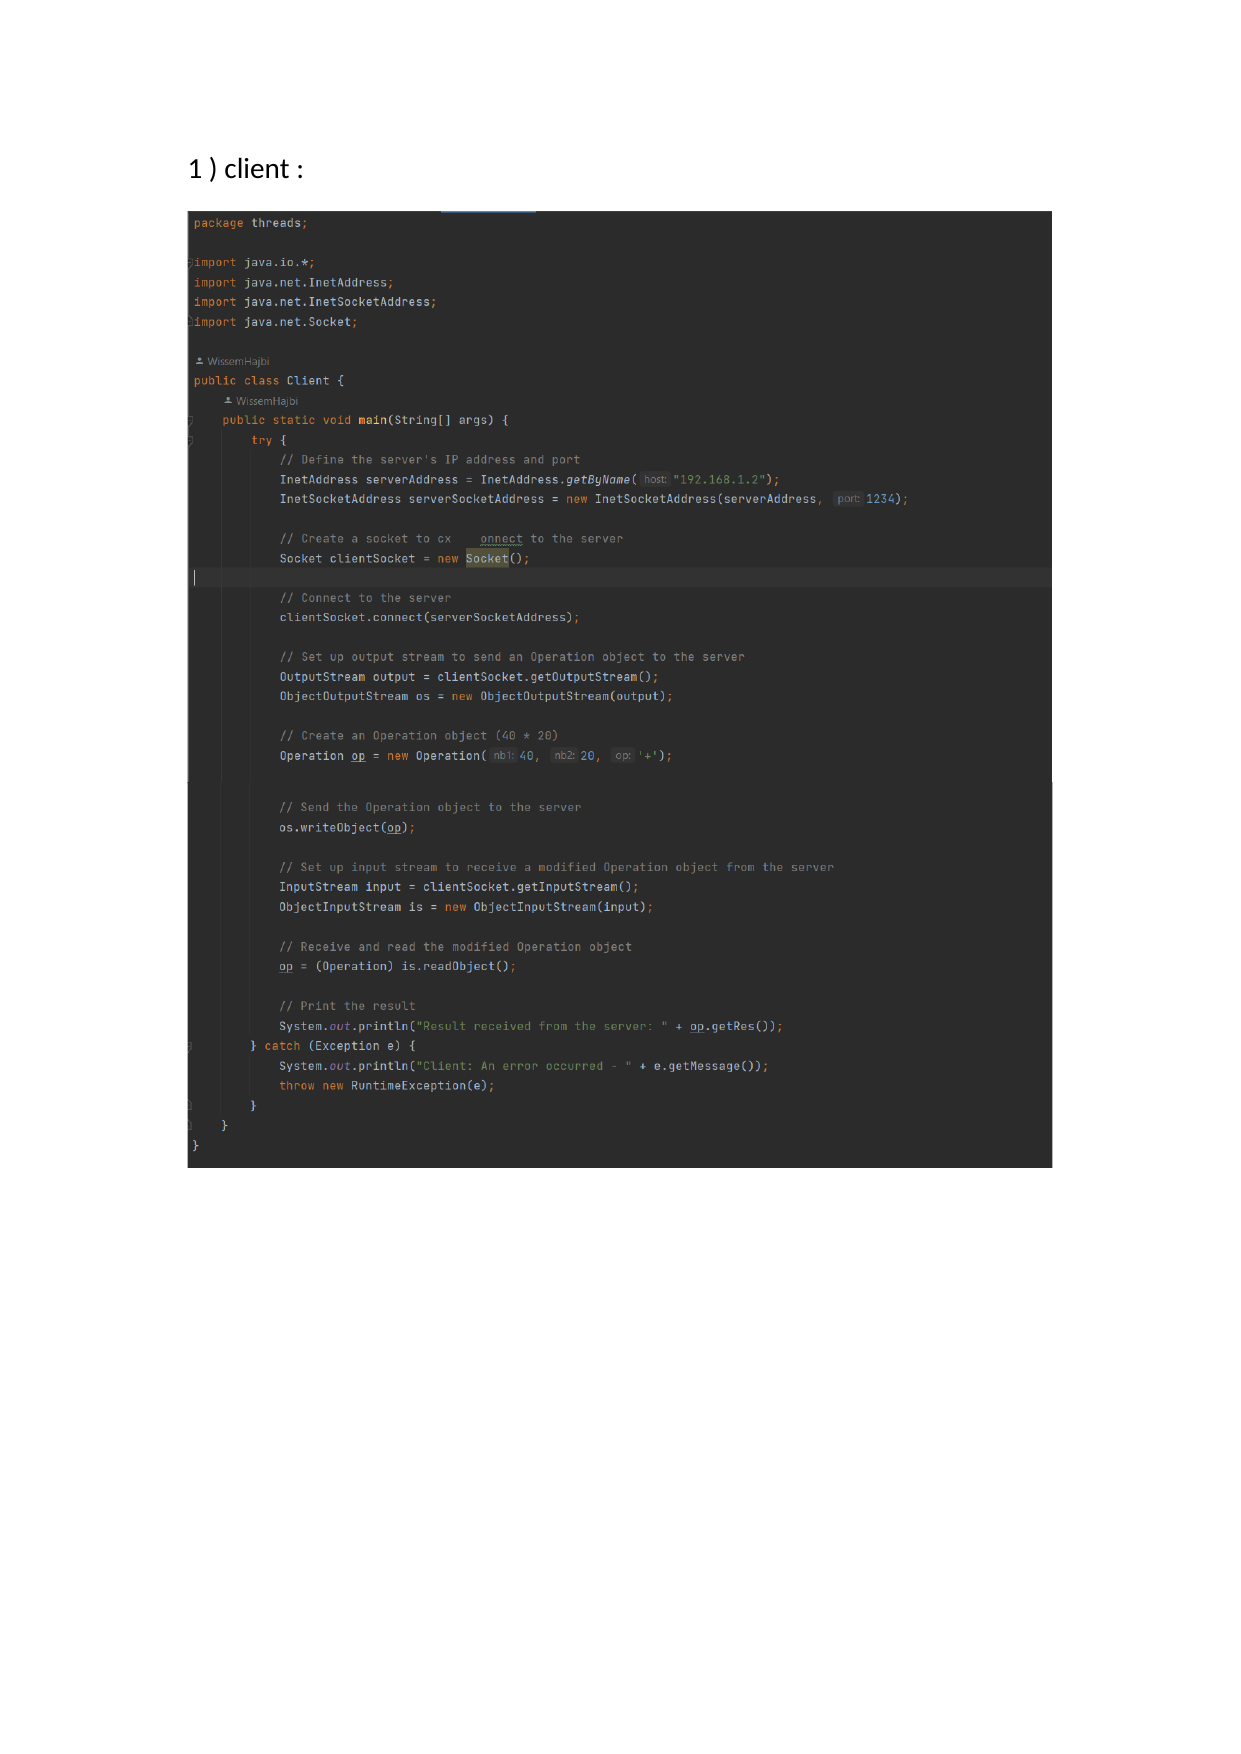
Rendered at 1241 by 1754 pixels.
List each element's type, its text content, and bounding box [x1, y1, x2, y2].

text 1 ) client : [187, 150, 1053, 186]
picture [187, 211, 1053, 1168]
